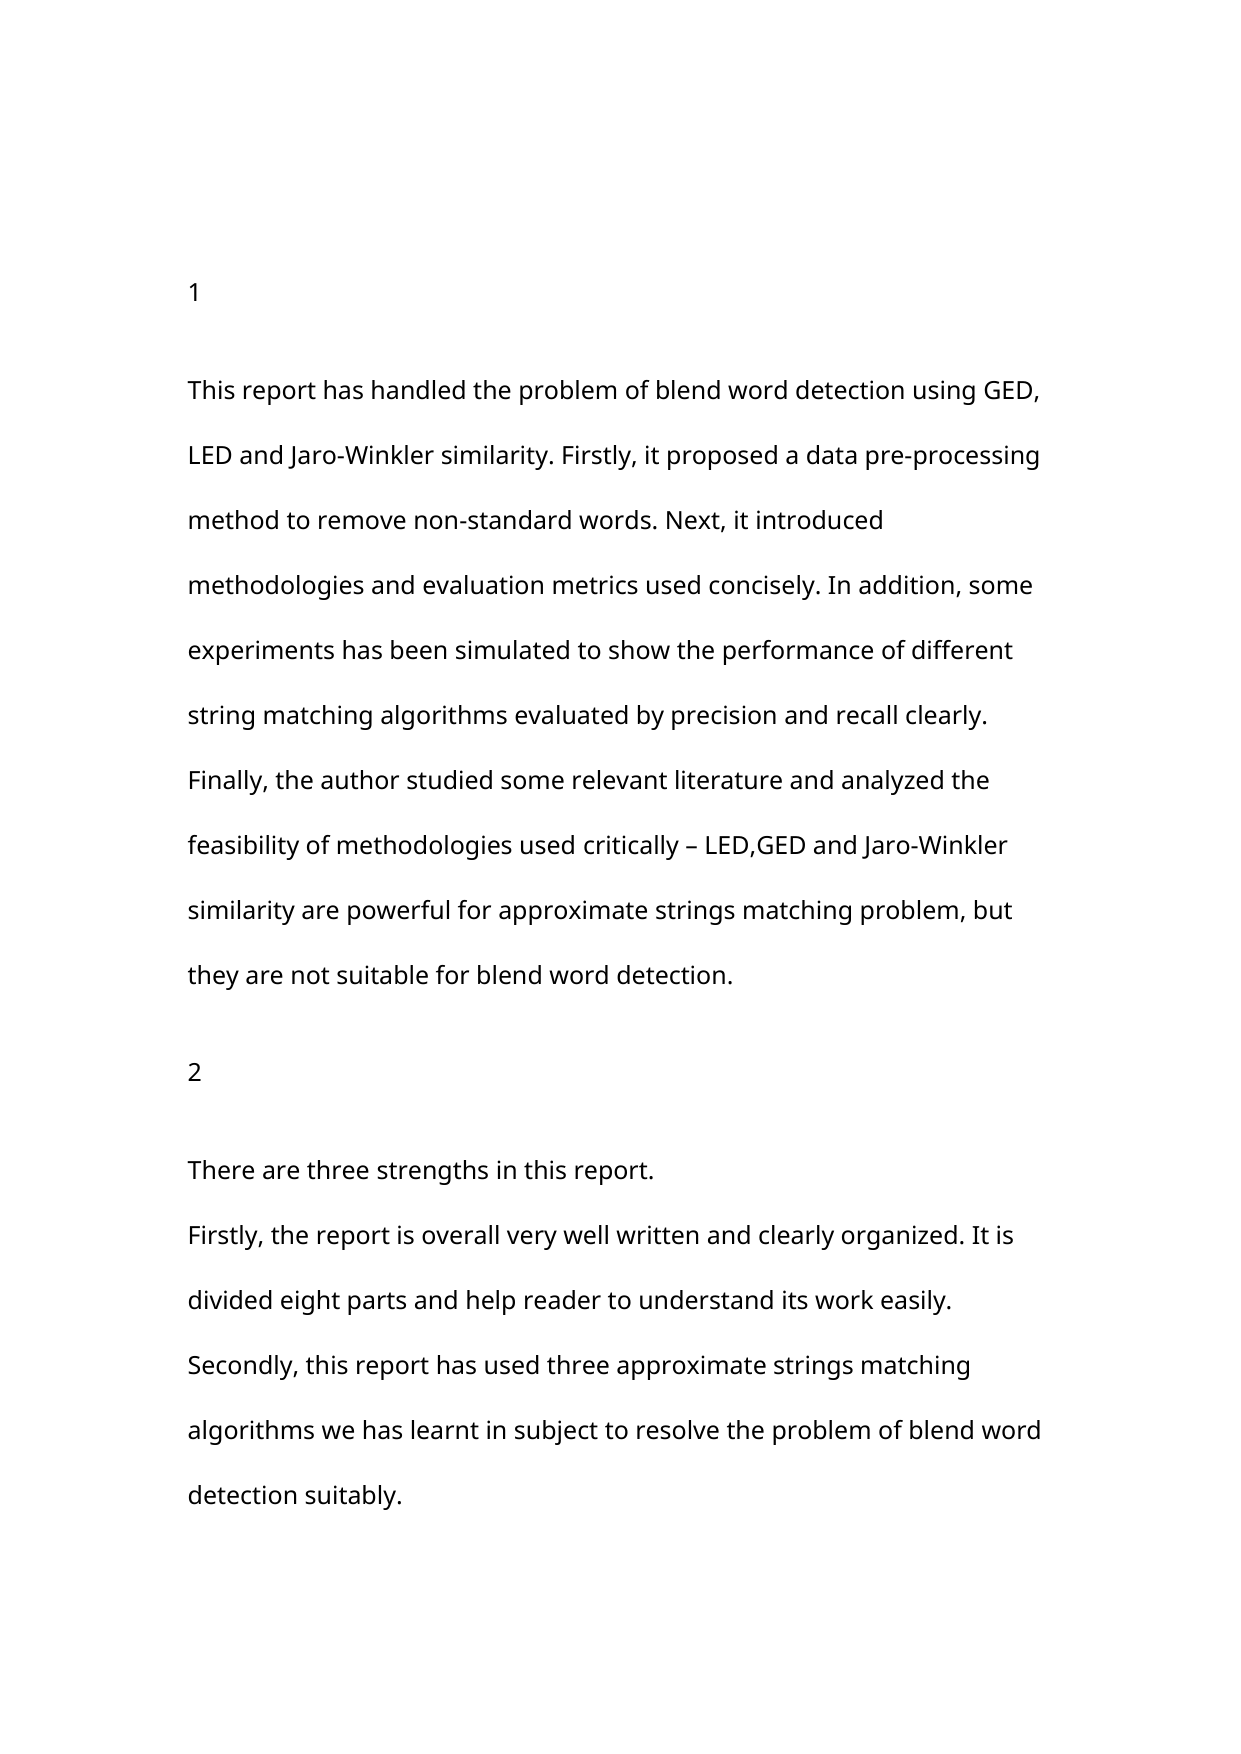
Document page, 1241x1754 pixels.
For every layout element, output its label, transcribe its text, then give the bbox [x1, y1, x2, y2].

text Firstly, the report is overall very well written and clearly organized. It is divided eight parts and help reader to understand its work easily. [187, 1202, 1053, 1332]
text 2 [187, 1039, 1053, 1104]
text 1 [187, 259, 1053, 324]
text There are three strengths in this report. [187, 1137, 1053, 1202]
text This report has handled the problem of blend word detection using GED, LED and Jaro-Winkler similarity. Firstly, it proposed a data pre-processing method to remove non-standard words. Next, it introduced methodologies and evaluation metrics used concisely. In addition, some experiments has been simulated to show the performance of different string matching algorithms evaluated by precision and recall clearly. Finally, the author studied some relevant literature and analyzed the feasibility of methodologies used critically – LED,GED and Jaro-Winkler similarity are powerful for approximate strings matching problem, but they are not suitable for blend word detection. [187, 357, 1053, 1007]
text Secondly, this report has used three approximate strings matching algorithms we has learnt in subject to resolve the problem of blend word detection suitably. [187, 1332, 1053, 1527]
